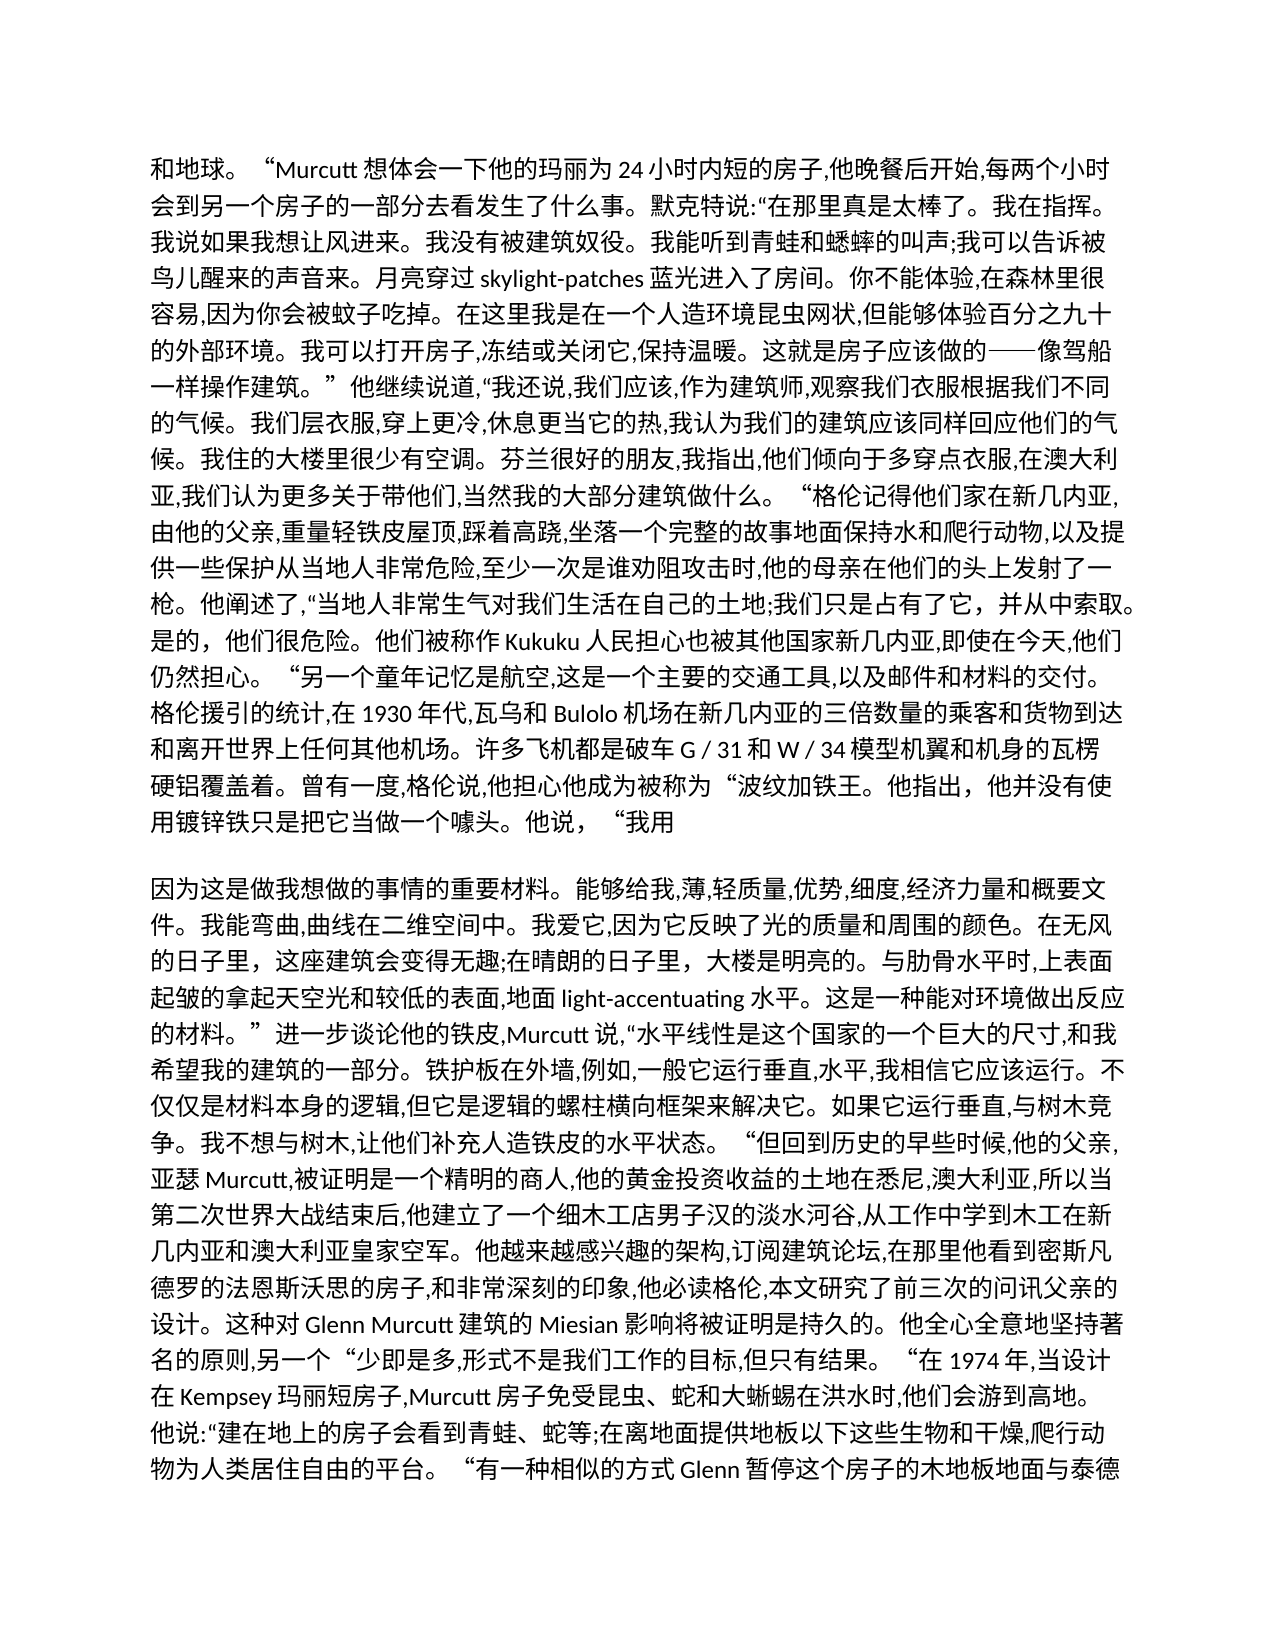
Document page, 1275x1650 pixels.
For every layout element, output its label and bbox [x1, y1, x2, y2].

text [150, 150, 1125, 839]
text [150, 869, 1125, 1486]
